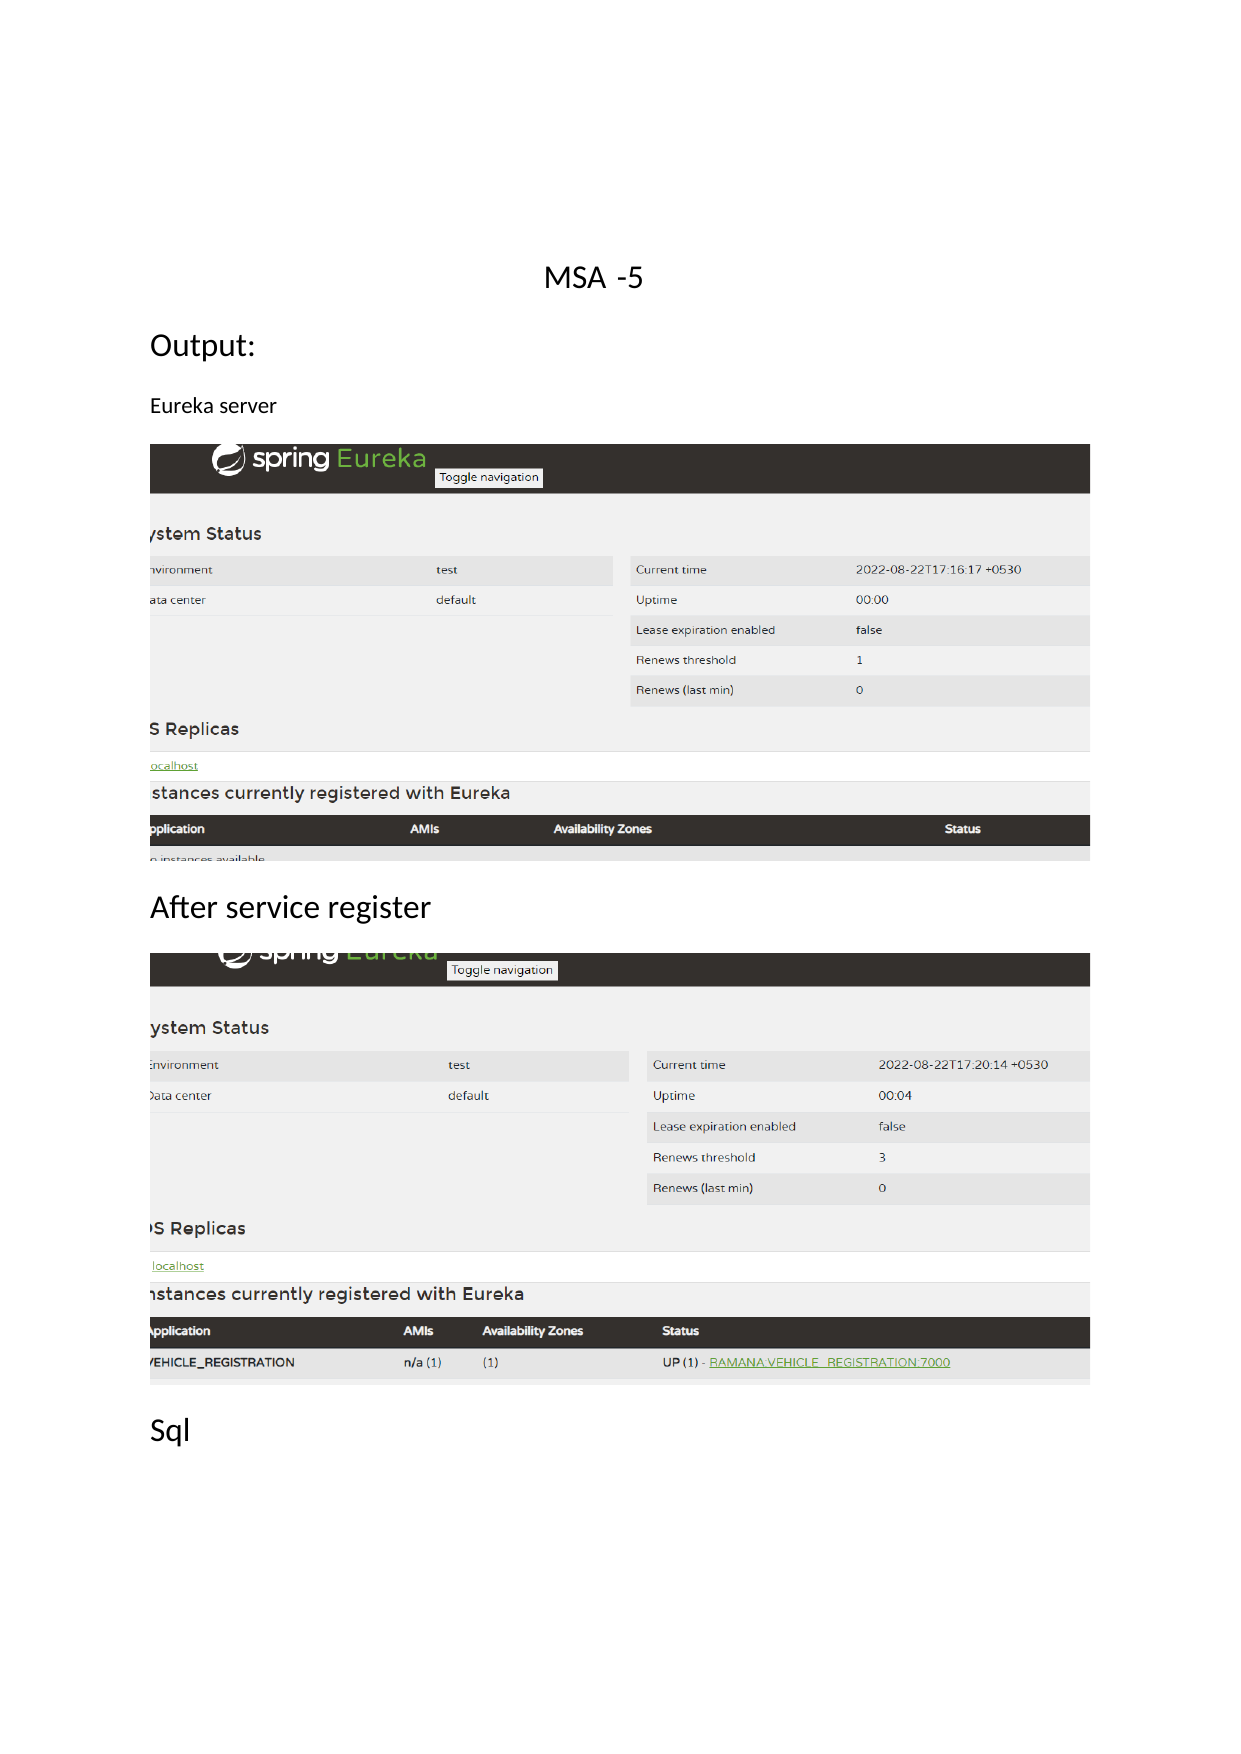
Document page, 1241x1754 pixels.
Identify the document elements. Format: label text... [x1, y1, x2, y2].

text Output: [150, 324, 1090, 364]
text MSA -5 [150, 256, 1090, 297]
text Eureka server [150, 391, 1090, 419]
picture [150, 953, 1091, 1385]
text After service register [150, 886, 1090, 927]
text Sql [150, 1409, 1090, 1450]
picture [150, 444, 1091, 861]
